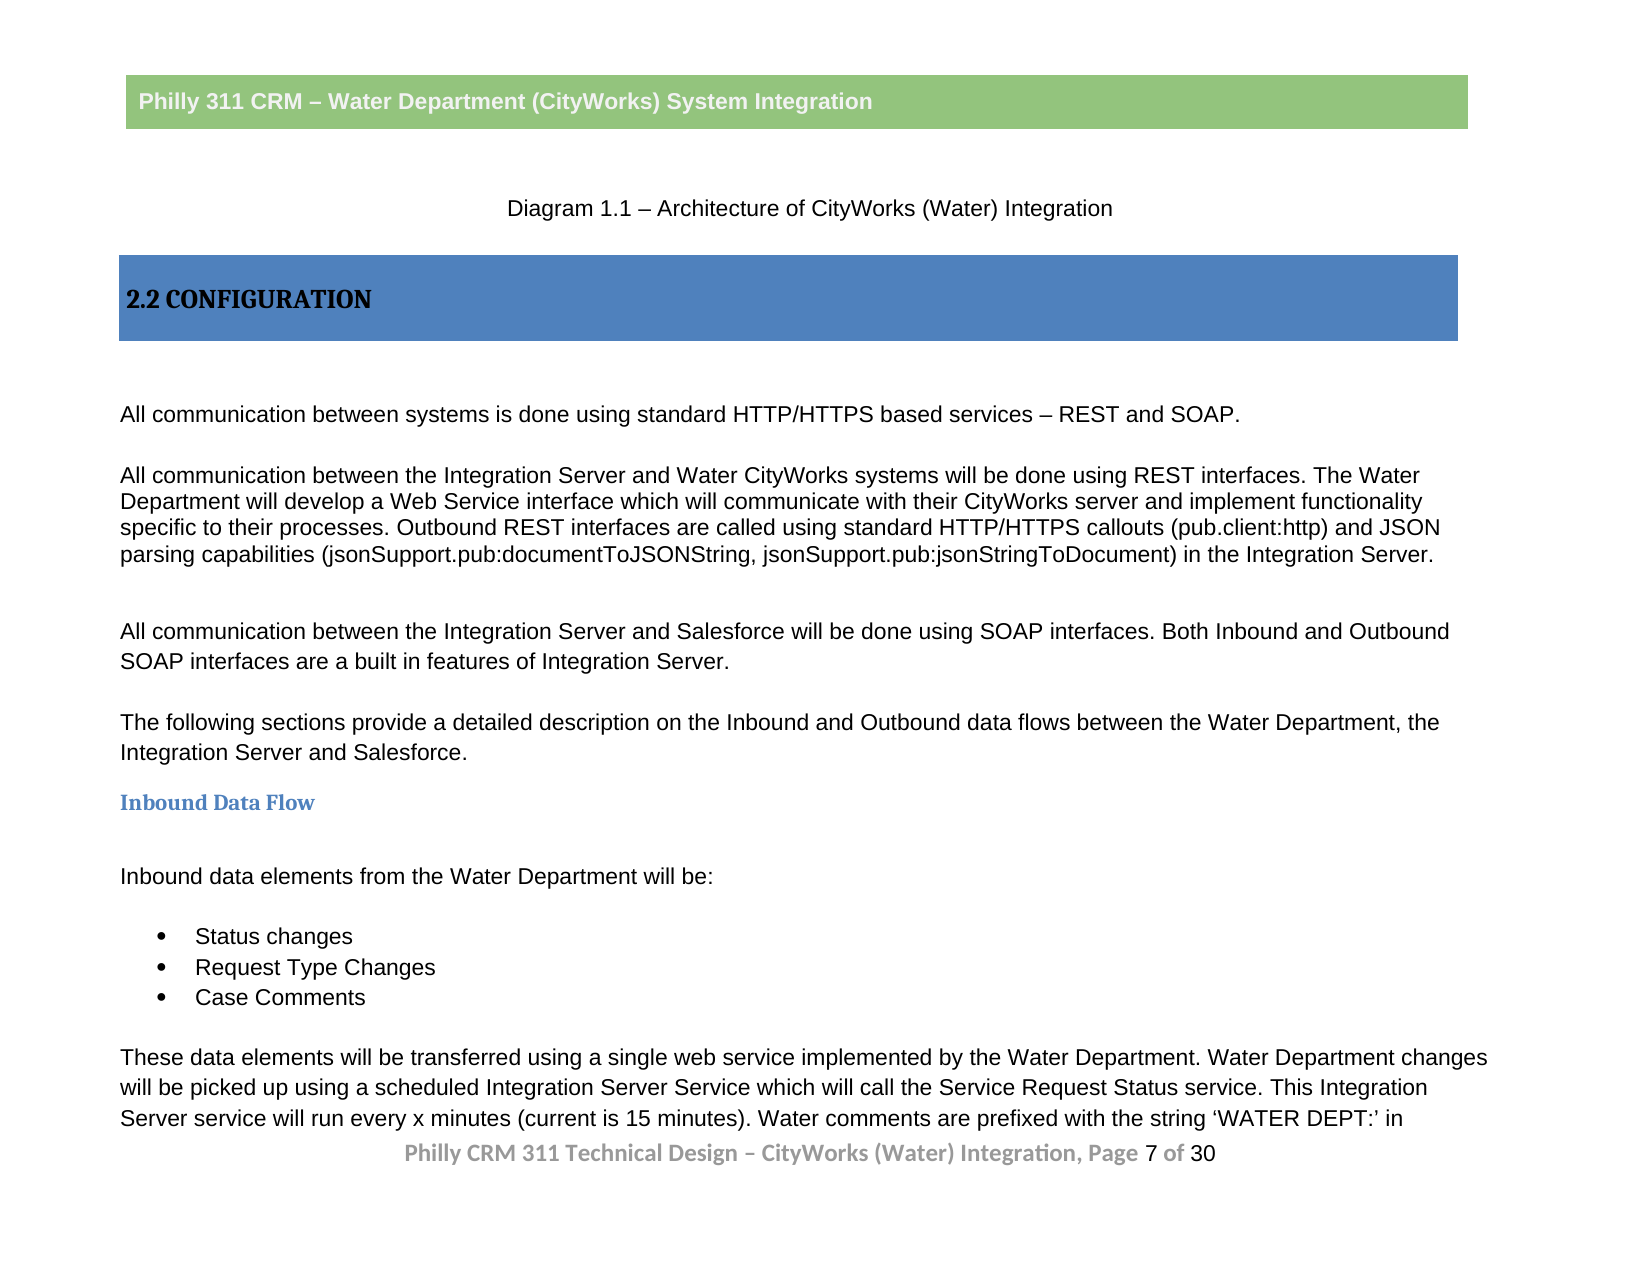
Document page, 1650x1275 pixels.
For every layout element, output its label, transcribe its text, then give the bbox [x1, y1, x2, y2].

list Case Comments [157, 984, 1500, 1010]
list Request Type Changes [157, 953, 1500, 980]
text Inbound data elements from the Water Department will be: [120, 863, 1500, 889]
text Diagram 1.1 – Architecture of CityWorks (Water) Integration [120, 195, 1500, 221]
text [120, 1044, 1500, 1131]
table_header 2.2 CONFIGURATION [121, 258, 1456, 339]
text All communication between the Integration Server and Salesforce will be done using SOAP interfaces. Both Inbound and Outbound SOAP interfaces are a built in features of Integration Server. [120, 618, 1500, 674]
text All communication between systems is done using standard HTTP/HTTPS based services – REST and SOAP. [120, 401, 1500, 427]
text The following sections provide a detailed description on the Inbound and Outbound data flows between the Water Department, the Integration Server and Salesforce. [120, 709, 1500, 765]
text All communication between the Integration Server and Water CityWorks systems will be done using REST interfaces. The Water Department will develop a Web Service interface which will communicate with their CityWorks server and implement functionality specific to their processes. Outbound REST interfaces are called using standard HTTP/HTTPS callouts (pub.client:http) and JSON parsing capabilities (jsonSupport.pub:documentToJSONString, jsonSupport.pub:jsonStringToDocument) in the Integration Server. [120, 462, 1500, 567]
subtitle Inbound Data Flow [120, 790, 1500, 816]
list Status changes [157, 923, 1500, 949]
